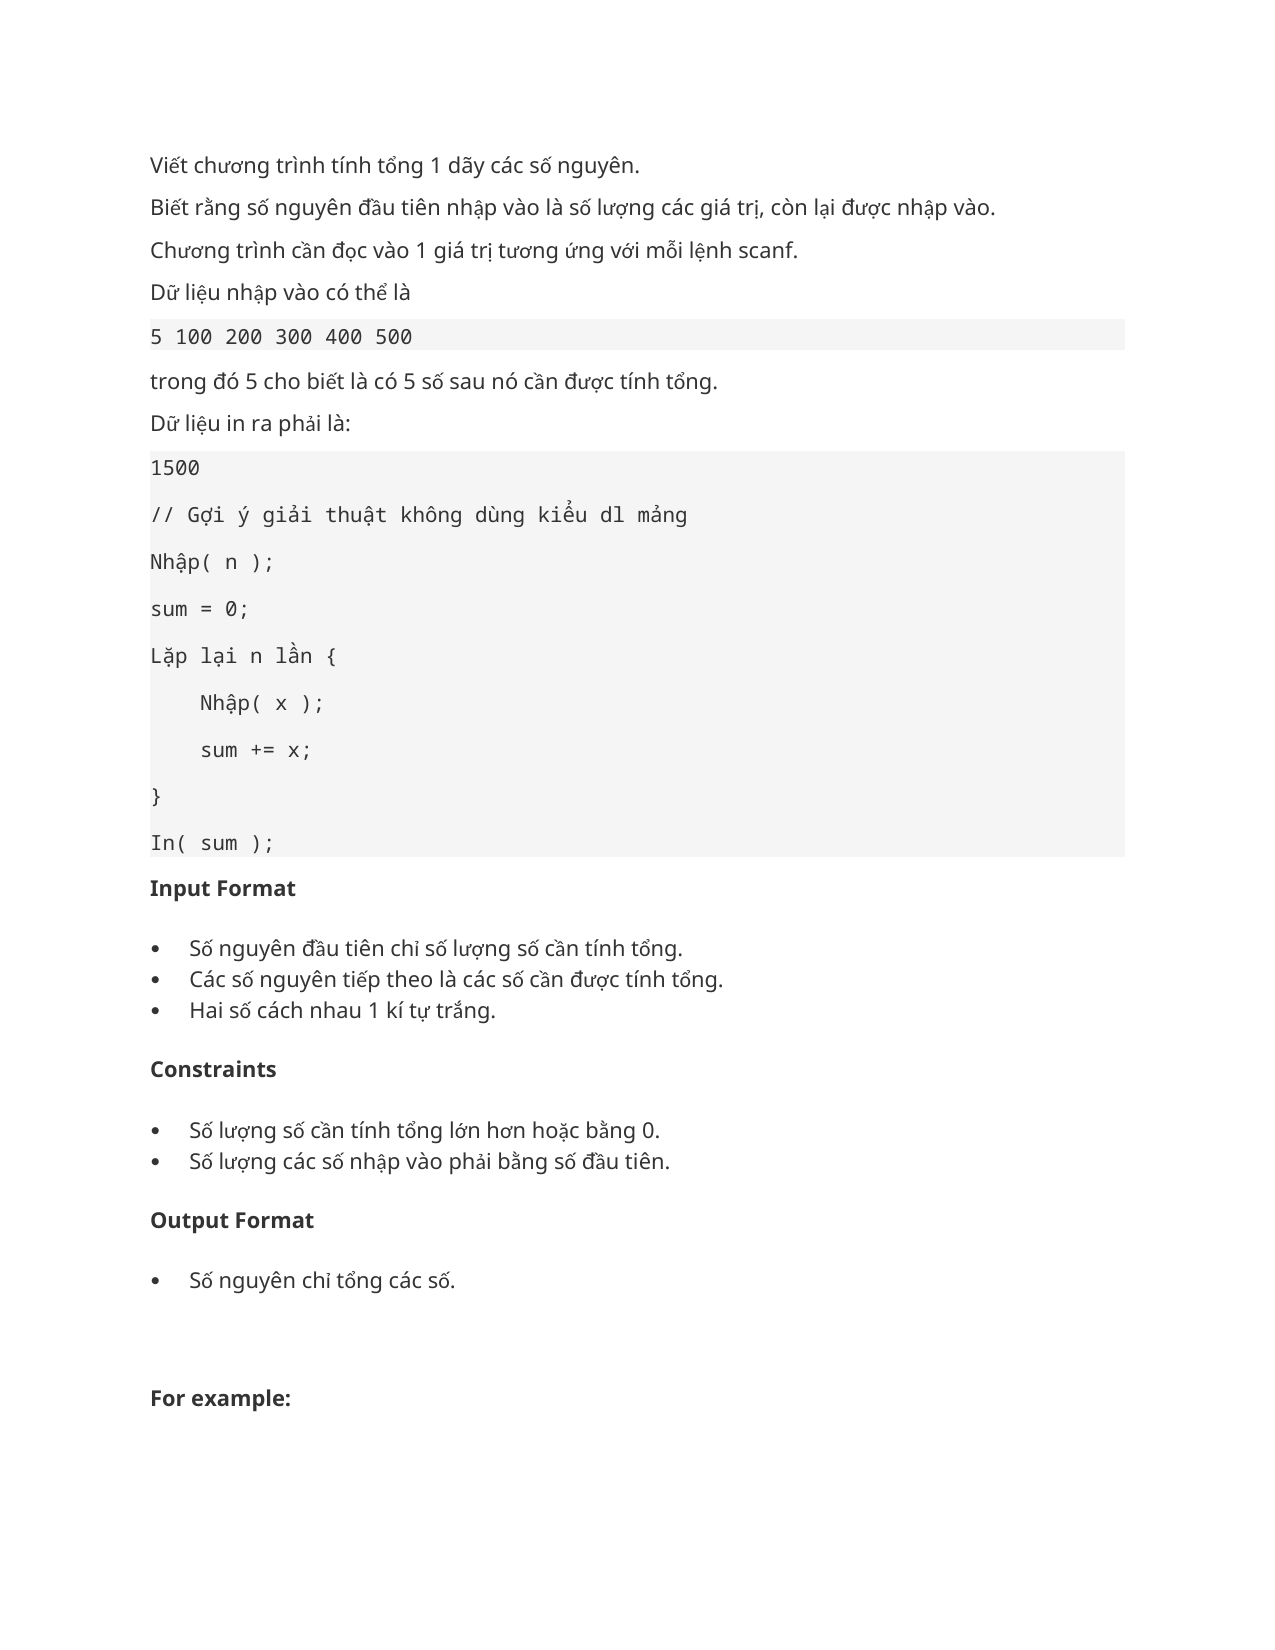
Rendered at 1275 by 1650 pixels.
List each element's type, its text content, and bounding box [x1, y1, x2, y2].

text } [150, 779, 1125, 810]
text sum = 0; [150, 591, 1125, 622]
text Viết chương trình tính tổng 1 dãy các số nguyên. [150, 150, 1125, 180]
text In( sum ); [150, 826, 1125, 857]
text Lặp lại n lần { [150, 638, 1125, 669]
text 5 100 200 300 400 500 [150, 319, 1125, 350]
text // Gợi ý giải thuật không dùng kiểu dl mảng [150, 497, 1125, 529]
text Output Format [150, 1205, 1125, 1235]
text Nhập( n ); [150, 544, 1125, 576]
list Số nguyên chỉ tổng các số. [152, 1264, 1125, 1295]
text Nhập( x ); [150, 685, 1125, 716]
list Số lượng số cần tính tổng lớn hơn hoặc bằng 0. [152, 1113, 1125, 1144]
list Số nguyên đầu tiên chỉ số lượng số cần tính tổng. [152, 931, 1125, 963]
text sum += x; [150, 732, 1125, 763]
text 1500 [150, 451, 1125, 482]
text Dữ liệu nhập vào có thể là [150, 277, 1125, 307]
list Số lượng các số nhập vào phải bằng số đầu tiên. [152, 1144, 1125, 1176]
text For example: [150, 1383, 1125, 1413]
text Biết rằng số nguyên đầu tiên nhập vào là số lượng các giá trị, còn lại được nhập vào. [150, 192, 1125, 222]
list Các số nguyên tiếp theo là các số cần được tính tổng. [152, 963, 1125, 994]
list Hai số cách nhau 1 kí tự trắng. [152, 994, 1125, 1025]
text Dữ liệu in ra phải là: [150, 408, 1125, 438]
text Input Format [150, 872, 1125, 902]
text Constraints [150, 1054, 1125, 1084]
text trong đó 5 cho biết là có 5 số sau nó cần được tính tổng. [150, 366, 1125, 396]
text Chương trình cần đọc vào 1 giá trị tương ứng với mỗi lệnh scanf. [150, 234, 1125, 264]
